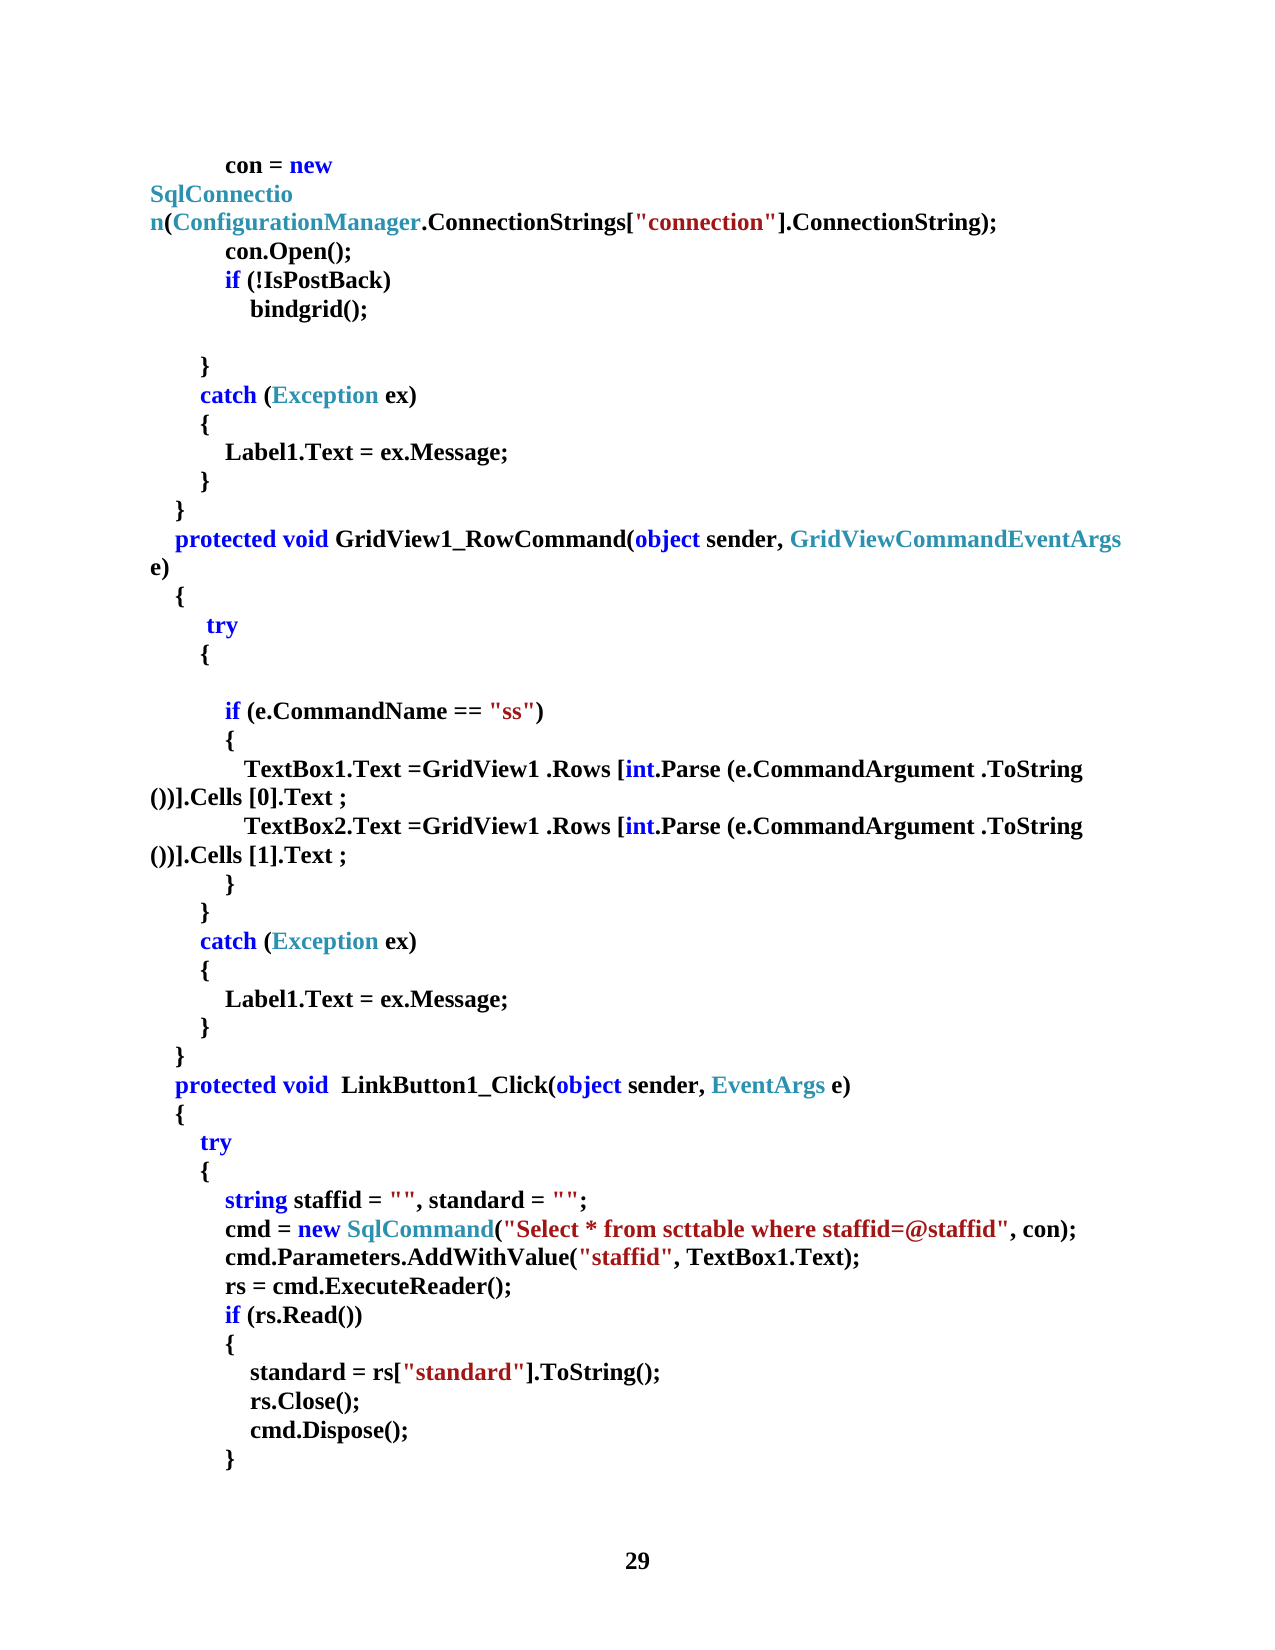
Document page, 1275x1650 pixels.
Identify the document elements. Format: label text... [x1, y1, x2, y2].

text { [150, 1156, 1125, 1185]
text { [150, 639, 1125, 667]
text TextBox2.Text =GridView1 .Rows [int.Parse (e.CommandArgument .ToString ())].Cells [1].Text ; [150, 811, 1125, 869]
text cmd.Parameters.AddWithValue("staffid", TextBox1.Text); [150, 1242, 1125, 1271]
text TextBox1.Text =GridView1 .Rows [int.Parse (e.CommandArgument .ToString ())].Cells [0].Text ; [150, 754, 1125, 811]
text } [150, 495, 1125, 524]
text catch (Exception ex) [150, 380, 1125, 409]
text rs = cmd.ExecuteReader(); [150, 1271, 1125, 1300]
text cmd.Dispose(); [150, 1415, 1125, 1444]
text } [150, 1444, 1125, 1472]
text } [150, 869, 1125, 897]
text bindgrid(); [150, 294, 1125, 322]
text } [150, 1041, 1125, 1070]
text } [150, 466, 1125, 495]
text if (e.CommandName == "ss") [150, 696, 1125, 725]
text { [150, 581, 1125, 610]
text string staffid = "", standard = ""; [150, 1185, 1125, 1214]
text Label1.Text = ex.Message; [150, 437, 1125, 466]
text rs.Close(); [150, 1386, 1125, 1415]
text catch (Exception ex) [150, 926, 1125, 955]
text protected void GridView1_RowCommand(object sender, GridViewCommandEventArgs e) [150, 524, 1125, 581]
text { [150, 1329, 1125, 1357]
text { [150, 955, 1125, 984]
text { [150, 725, 1125, 754]
text if (!IsPostBack) [150, 265, 1125, 294]
text Label1.Text = ex.Message; [150, 984, 1125, 1012]
text con.Open(); [150, 236, 1125, 265]
text standard = rs["standard"].ToString(); [150, 1357, 1125, 1386]
text { [150, 1099, 1125, 1127]
text if (rs.Read()) [150, 1300, 1125, 1329]
text { [150, 409, 1125, 437]
text con = new SqlConnection(ConfigurationManager.ConnectionStrings["connection"].ConnectionString); [150, 150, 1125, 236]
text try [150, 610, 1125, 639]
text } [150, 351, 1125, 380]
text } [150, 1012, 1125, 1041]
text cmd = new SqlCommand("Select * from scttable where staffid=@staffid", con); [150, 1214, 1125, 1242]
text try [150, 1127, 1125, 1156]
text } [150, 897, 1125, 926]
text protected void LinkButton1_Click(object sender, EventArgs e) [150, 1070, 1125, 1099]
